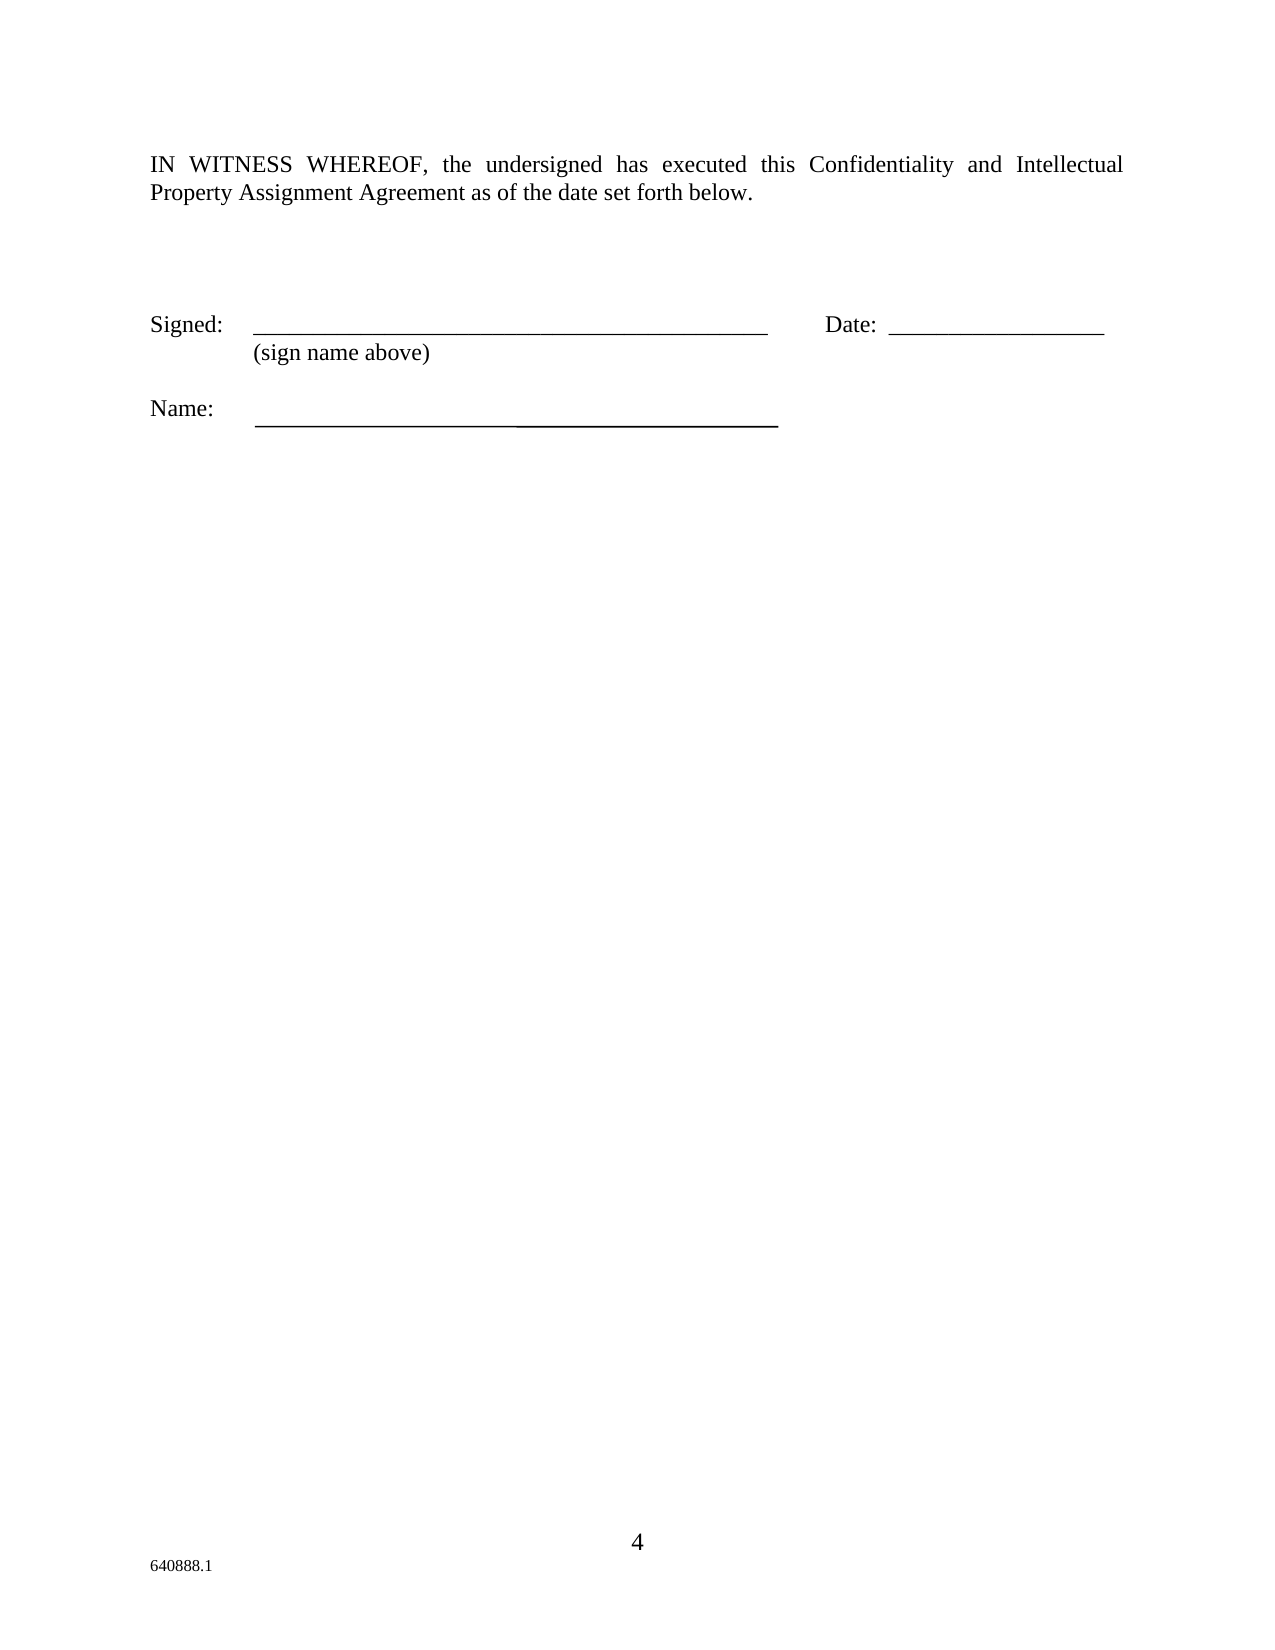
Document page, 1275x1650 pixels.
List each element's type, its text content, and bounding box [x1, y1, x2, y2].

text IN WITNESS WHEREOF, the undersigned has executed this Confidentiality and Intellectual Property Assignment Agreement as of the date set forth below. [150, 150, 1125, 205]
text Name: [150, 394, 1125, 422]
text Signed: ___________________________________________ Date: __________________ [150, 310, 1125, 338]
text (sign name above) [150, 338, 1125, 394]
